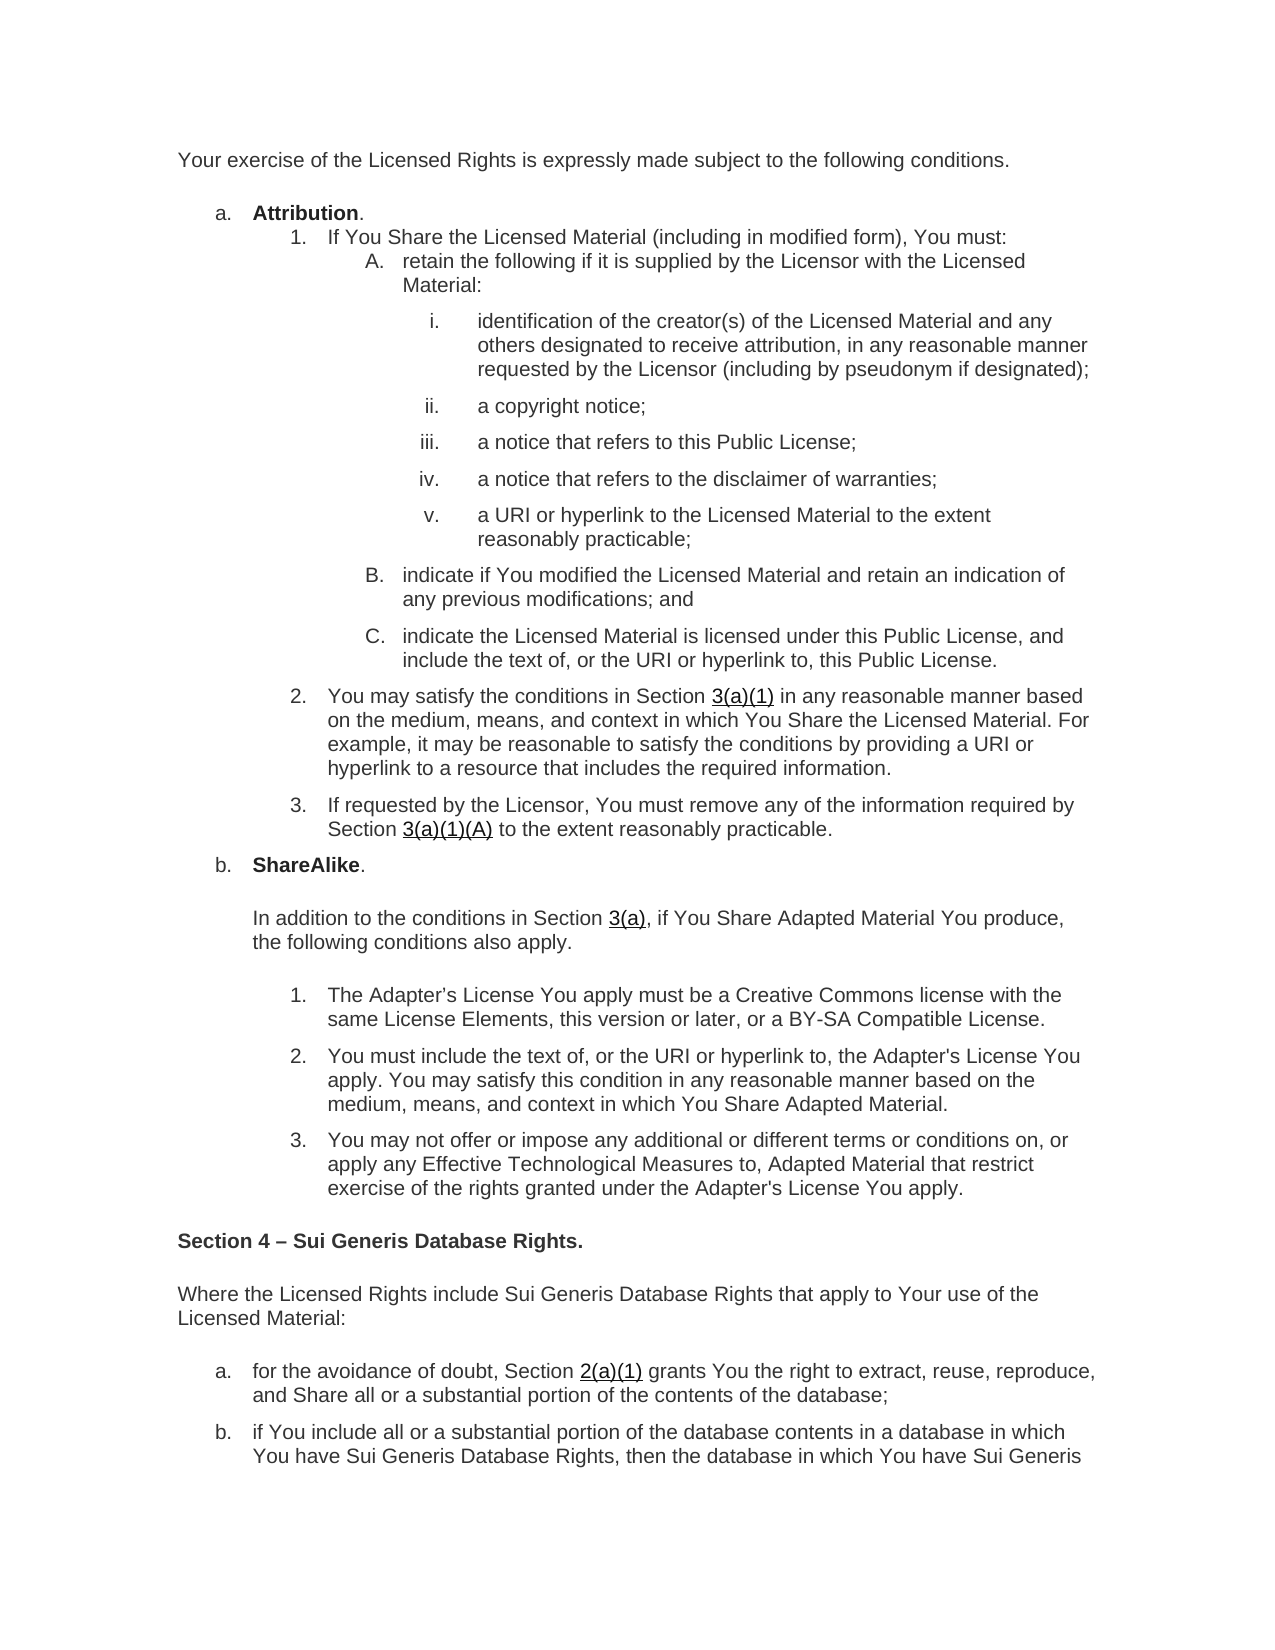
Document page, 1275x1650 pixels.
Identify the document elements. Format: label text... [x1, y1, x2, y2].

list a notice that refers to this Public License; [440, 430, 1098, 454]
list ShareAlike. [215, 853, 1098, 877]
list a notice that refers to the disclaimer of warranties; [440, 466, 1098, 490]
list The Adapter’s License You apply must be a Creative Commons license with the same License Elements, this version or later, or a BY-SA Compatible License. [290, 983, 1098, 1031]
text Your exercise of the Licensed Rights is expressly made subject to the following conditions. [177, 148, 1098, 172]
list You may satisfy the conditions in Section 3(a)(1) in any reasonable manner based on the medium, means, and context in which You Share the Licensed Material. For example, it may be reasonable to satisfy the conditions by providing a URI or hyperlink to a resource that includes the required information. [290, 684, 1098, 780]
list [215, 1419, 1098, 1467]
list indicate the Licensed Material is licensed under this Public License, and include the text of, or the URI or hyperlink to, this Public License. [365, 624, 1098, 672]
list retain the following if it is supplied by the Licensor with the Licensed Material: [365, 249, 1098, 297]
text Where the Licensed Rights include Sui Generis Database Rights that apply to Your use of the Licensed Material: [177, 1282, 1098, 1330]
list identification of the creator(s) of the Licensed Material and any others designated to receive attribution, in any reasonable manner requested by the Licensor (including by pseudonym if designated); [440, 309, 1098, 381]
list Attribution. [215, 201, 1098, 225]
list indicate if You modified the Licensed Material and retain an indication of any previous modifications; and [365, 563, 1098, 611]
text In addition to the conditions in Section 3(a), if You Share Adapted Material You produce, the following conditions also apply. [252, 906, 1098, 954]
list a copyright notice; [440, 393, 1098, 417]
list If requested by the Licensor, You must remove any of the information required by Section 3(a)(1)(A) to the extent reasonably practicable. [290, 792, 1098, 840]
list You may not offer or impose any additional or different terms or conditions on, or apply any Effective Technological Measures to, Adapted Material that restrict exercise of the rights granted under the Adapter's License You apply. [290, 1128, 1098, 1200]
text Section 4 – Sui Generis Database Rights. [177, 1229, 1098, 1253]
list a URI or hyperlink to the Licensed Material to the extent reasonably practicable; [440, 503, 1098, 551]
list You must include the text of, or the URI or hyperlink to, the Adapter's License You apply. You may satisfy this condition in any reasonable manner based on the medium, means, and context in which You Share Adapted Material. [290, 1043, 1098, 1115]
list If You Share the Licensed Material (including in modified form), You must: [290, 225, 1098, 249]
list for the avoidance of doubt, Section 2(a)(1) grants You the right to extract, reuse, reproduce, and Share all or a substantial portion of the contents of the database; [215, 1359, 1098, 1407]
